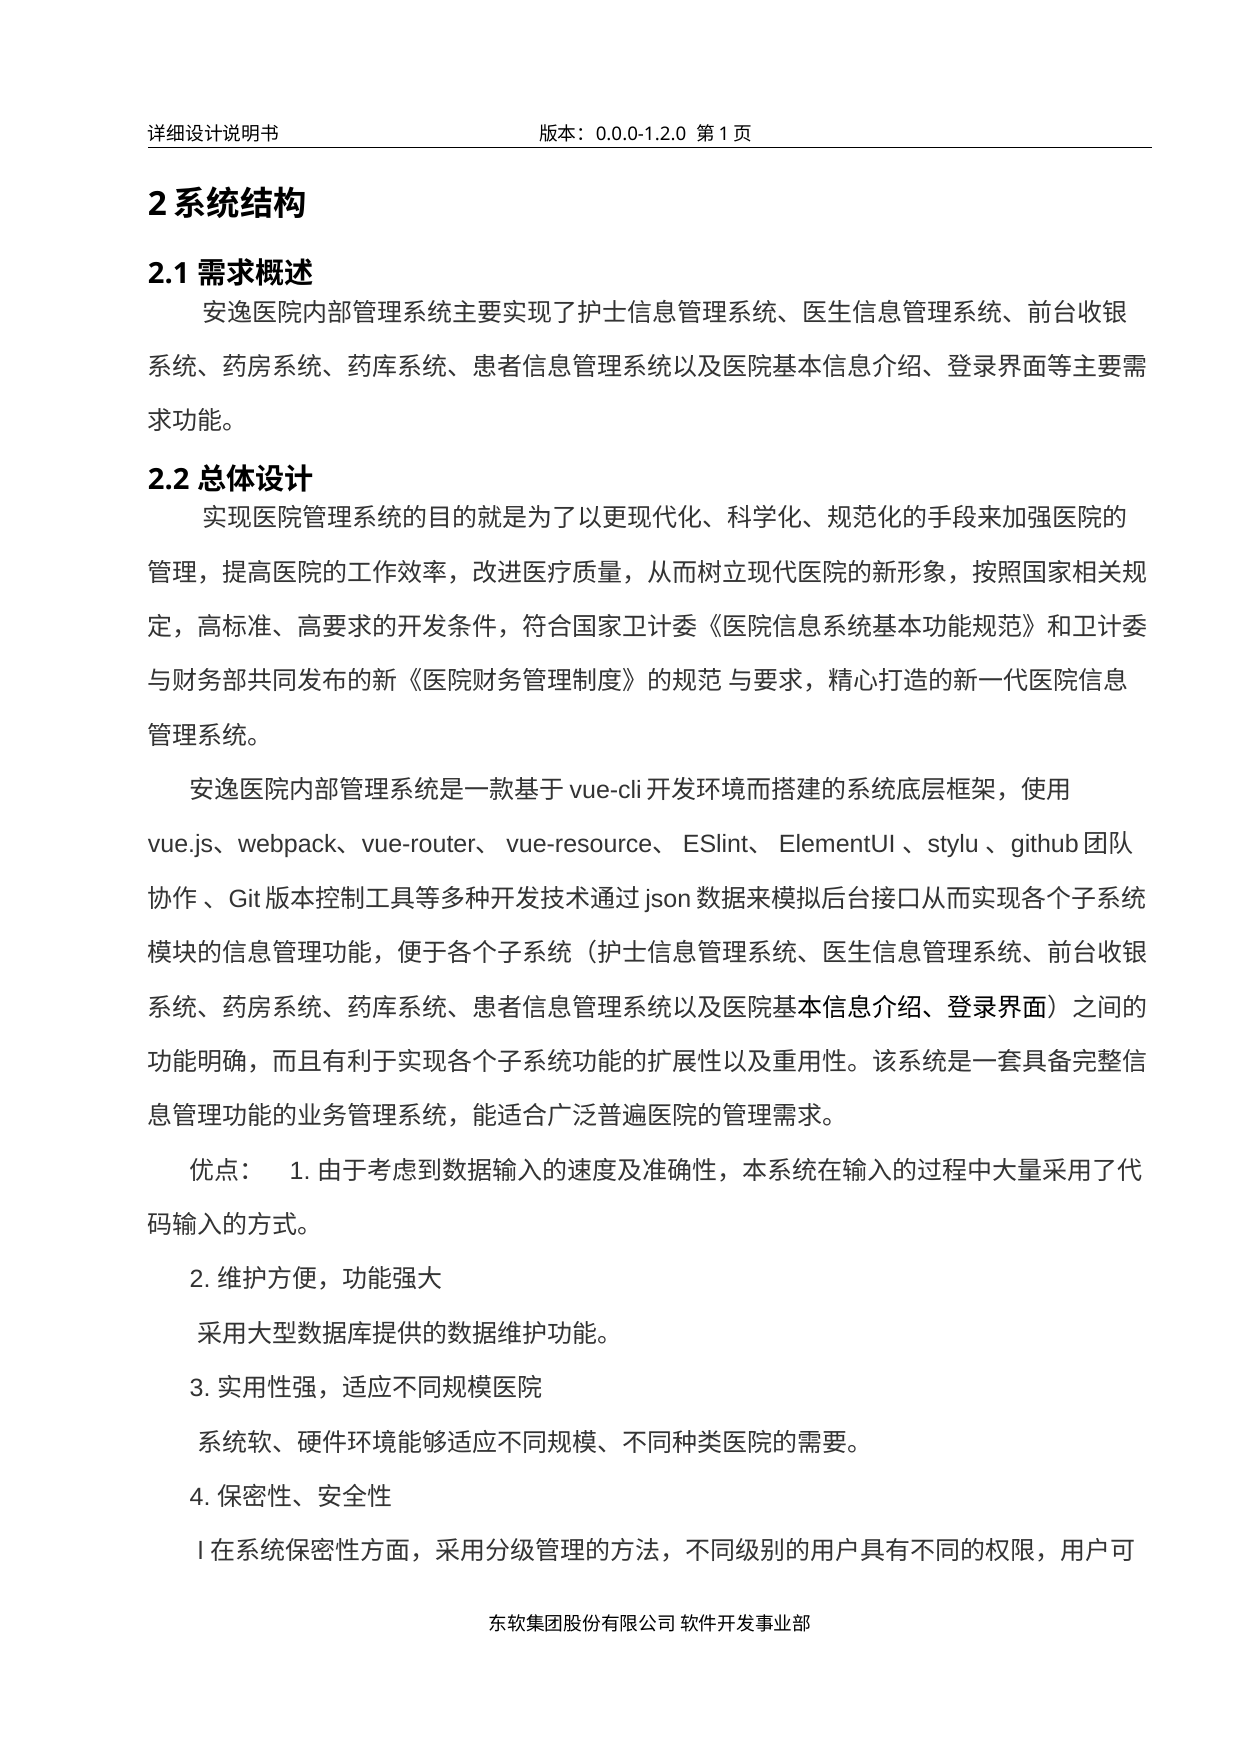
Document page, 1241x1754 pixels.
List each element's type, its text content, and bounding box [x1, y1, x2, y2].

subtitle 2系统结构 [148, 177, 1152, 226]
text 实现医院管理系统的目的就是为了以更现代化、科学化、规范化的手段来加强医院的管理，提高医院的工作效率，改进医疗质量，从而树立现代医院的新形象，按照国家相关规定，高标准、高要求的开发条件，符合国家卫计委《医院信息系统基本功能规范》和卫计委与财务部共同发布的新《医院财务管理制度》的规范 与要求，精心打造的新一代医院信息管理系统。 [148, 498, 1152, 751]
text 2. 维护方便，功能强大 采用大型数据库提供的数据维护功能。 [148, 1259, 1152, 1349]
text 3. 实用性强，适应不同规模医院 系统软、硬件环境能够适应不同规模、不同种类医院的需要。 [148, 1368, 1152, 1458]
text 安逸医院内部管理系统是一款基于vue-cli开发环境而搭建的系统底层框架，使用vue.js、webpack、vue-router、 vue-resource、 ESlint、 ElementUI 、stylu 、github团队协作 、Git版本控制工具等多种开发技术通过json数据来模拟后台接口从而实现各个子系统模块的信息管理功能，便于各个子系统（护士信息管理系统、医生信息管理系统、前台收银系统、药房系统、药库系统、患者信息管理系统以及医院基本信息介绍、登录界面）之间的功能明确，而且有利于实现各个子系统功能的扩展性以及重用性。该系统是一套具备完整信息管理功能的业务管理系统，能适合广泛普遍医院的管理需求。 [148, 769, 1152, 1132]
subtitle 2.1 需求概述 [148, 250, 1152, 292]
text 安逸医院内部管理系统主要实现了护士信息管理系统、医生信息管理系统、前台收银系统、药房系统、药库系统、患者信息管理系统以及医院基本信息介绍、登录界面等主要需求功能。 [148, 292, 1152, 437]
subtitle 2.2 总体设计 [148, 455, 1152, 498]
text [148, 1476, 1152, 1567]
text 优点： 1. 由于考虑到数据输入的速度及准确性，本系统在输入的过程中大量采用了代码输入的方式。 [148, 1150, 1152, 1241]
